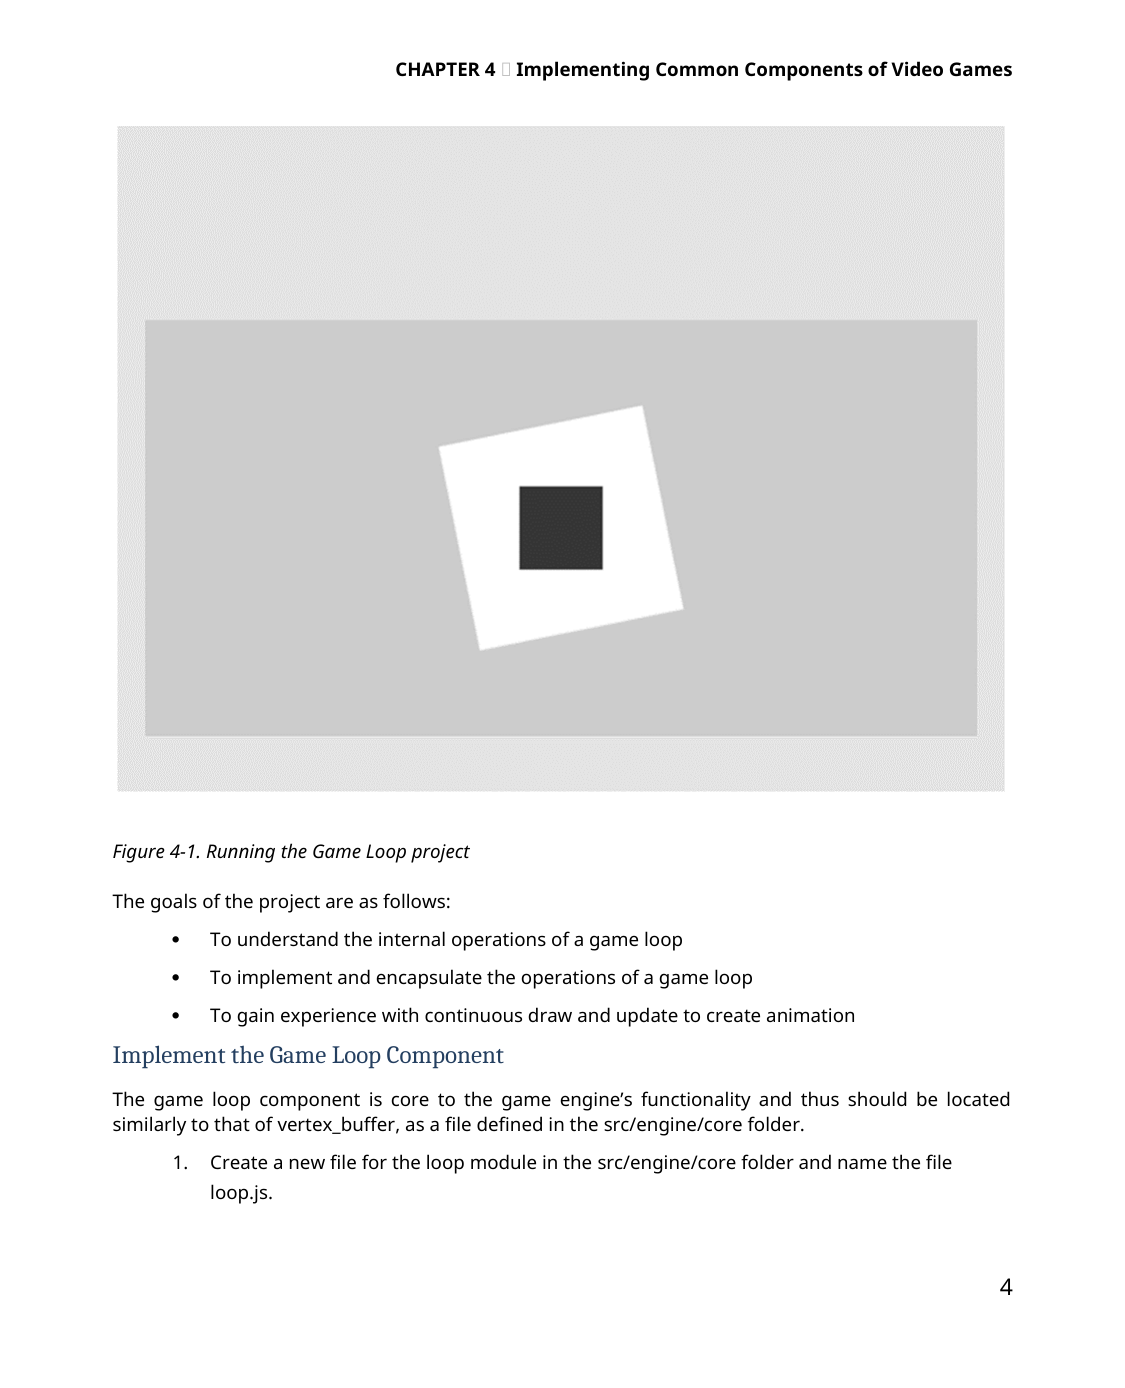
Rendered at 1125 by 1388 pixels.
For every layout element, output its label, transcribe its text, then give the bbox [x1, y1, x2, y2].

list Create a new file for the loop module in the src/engine/core folder and name the file loop.js. [172, 1150, 1012, 1204]
text To gain experience with continuous draw and update to create animation [172, 1003, 1012, 1028]
text Figure 4-1. Running the Game Loop project [112, 838, 1012, 863]
text The goals of the project are as follows: [112, 888, 1012, 914]
text To understand the internal operations of a game loop [172, 927, 1012, 952]
picture [112, 119, 1013, 797]
text To implement and encapsulate the operations of a game loop [172, 964, 1012, 990]
subtitle Implement the Game Loop Component [112, 1041, 1012, 1069]
text The game loop component is core to the game engine’s functionality and thus should be located similarly to that of vertex_buffer, as a file defined in the src/engine/core folder. [112, 1086, 1012, 1137]
